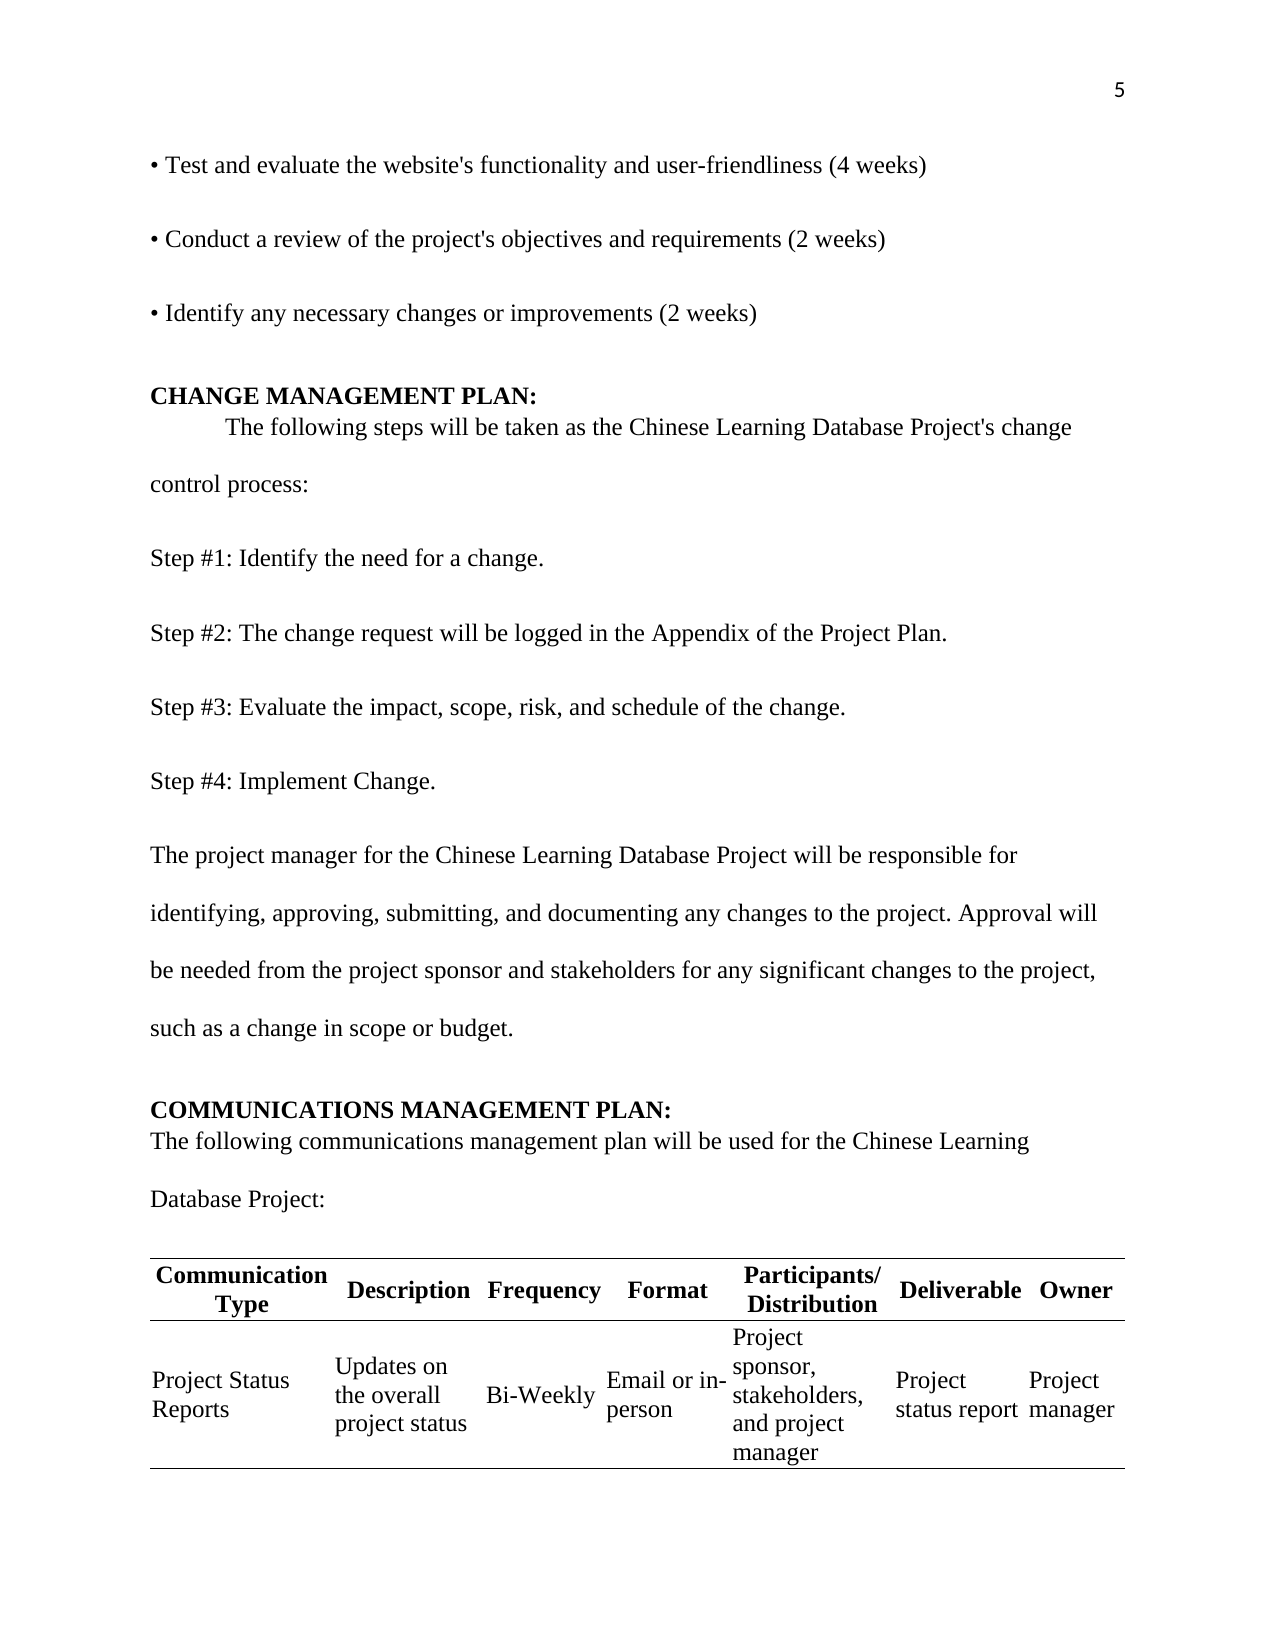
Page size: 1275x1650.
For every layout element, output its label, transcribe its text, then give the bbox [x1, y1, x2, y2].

table_cell Project Status Reports [150, 1321, 333, 1467]
table_cell Project manager [1027, 1321, 1125, 1467]
text The following communications management plan will be used for the Chinese Learning Database Project: [150, 1126, 1125, 1212]
text The following steps will be taken as the Chinese Learning Database Project's change control process: [150, 412, 1125, 498]
table_header Format [605, 1259, 731, 1319]
subtitle COMMUNICATIONS MANAGEMENT PLAN: [150, 1095, 1125, 1124]
text Step #1: Identify the need for a change. [150, 543, 1125, 572]
table_cell Email or in-person [605, 1321, 731, 1467]
table_cell Project status report [894, 1321, 1027, 1467]
table_header Participants/ Distribution [731, 1259, 894, 1319]
table_header Description [333, 1259, 484, 1319]
text Step #2: The change request will be logged in the Appendix of the Project Plan. [150, 618, 1125, 646]
table_cell Updates on the overall project status [333, 1321, 484, 1467]
table_cell Project sponsor, stakeholders, and project manager [731, 1321, 894, 1467]
text Step #4: Implement Change. [150, 766, 1125, 795]
subtitle CHANGE MANAGEMENT PLAN: [150, 381, 1125, 409]
text • Identify any necessary changes or improvements (2 weeks) [150, 298, 1125, 327]
table_header Deliverable [894, 1259, 1027, 1319]
text Step #3: Evaluate the impact, scope, risk, and schedule of the change. [150, 692, 1125, 721]
table_cell Bi-Weekly [484, 1321, 604, 1467]
table_header Owner [1027, 1259, 1125, 1319]
text • Conduct a review of the project's objectives and requirements (2 weeks) [150, 224, 1125, 253]
text The project manager for the Chinese Learning Database Project will be responsible for identifying, approving, submitting, and documenting any changes to the project. Approval will be needed from the project sponsor and stakeholders for any significant changes to the project, such as a change in scope or budget. [150, 840, 1125, 1041]
table_header Communication Type [150, 1259, 333, 1319]
table_header Frequency [484, 1259, 604, 1319]
text • Test and evaluate the website's functionality and user-friendliness (4 weeks) [150, 150, 1125, 179]
